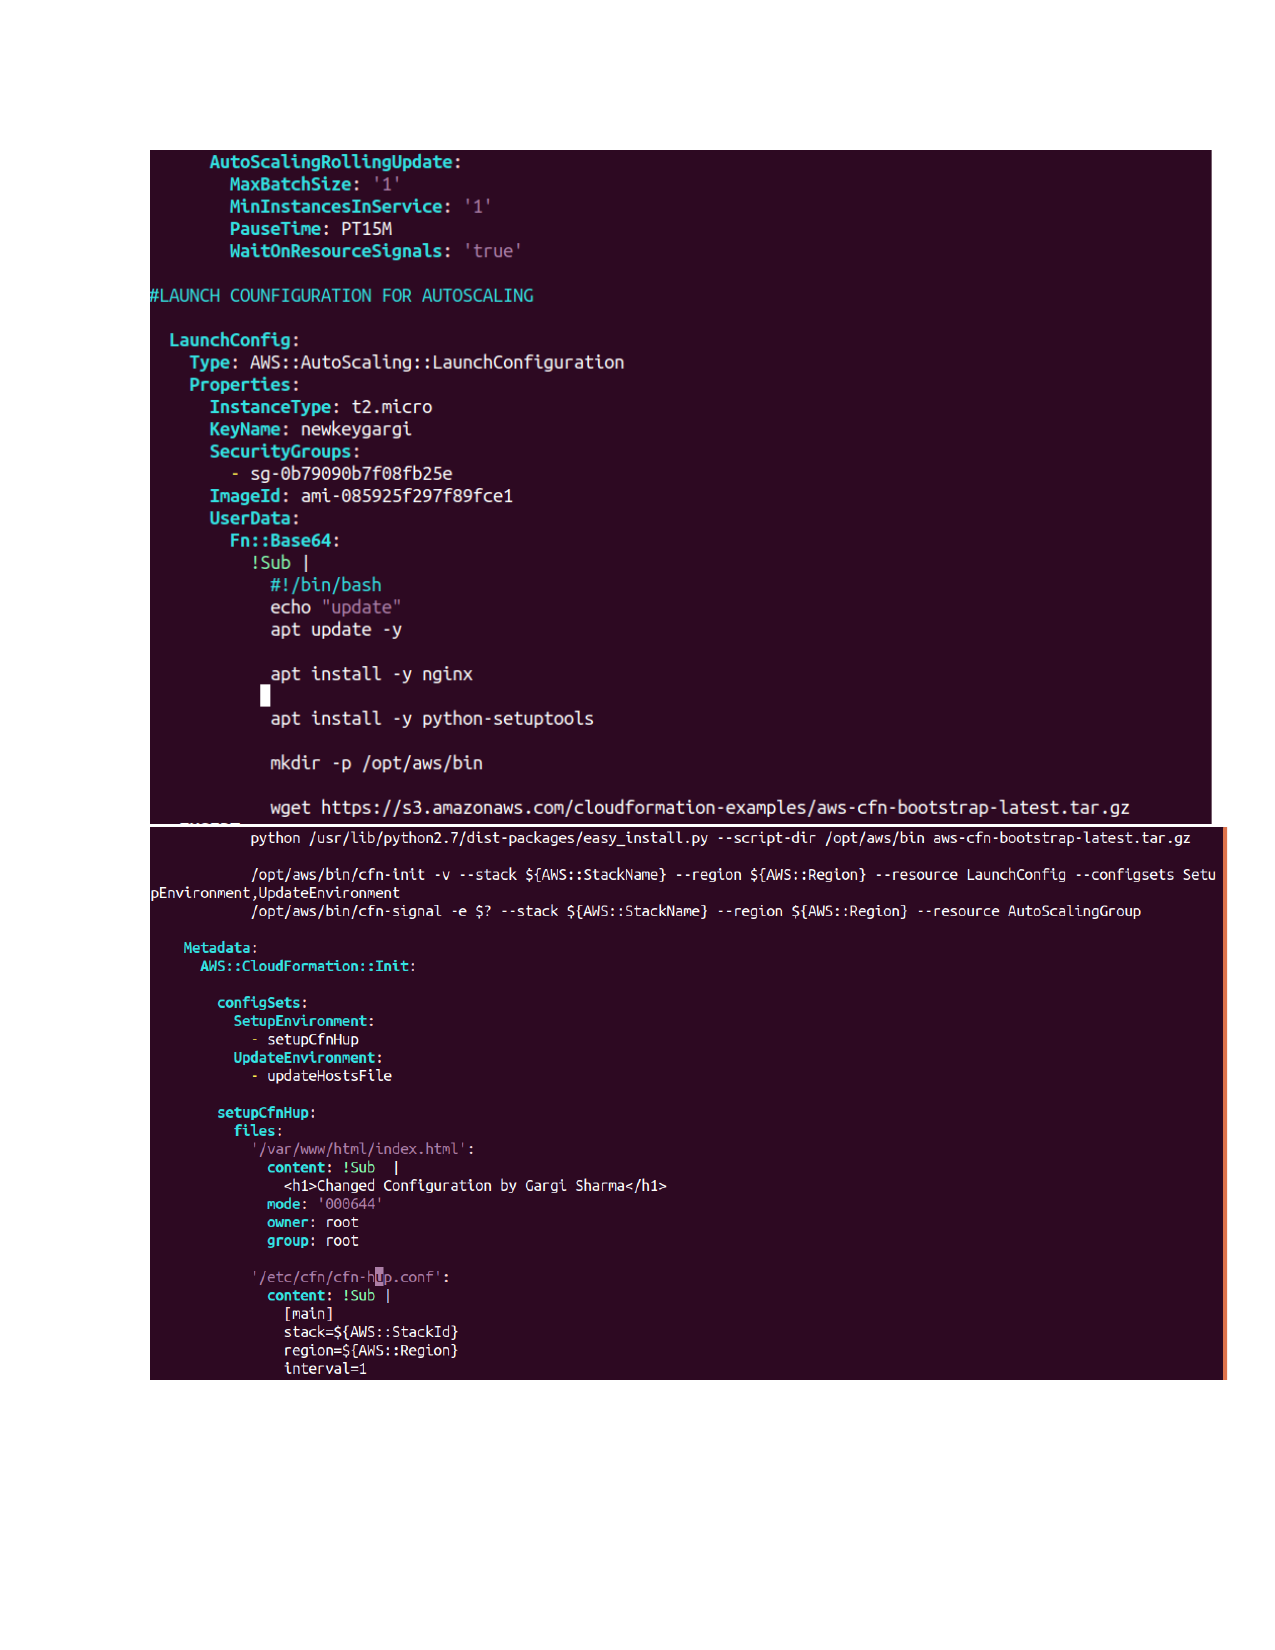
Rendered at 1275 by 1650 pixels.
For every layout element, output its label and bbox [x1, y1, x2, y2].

picture [150, 150, 1212, 824]
picture [150, 827, 1228, 1380]
